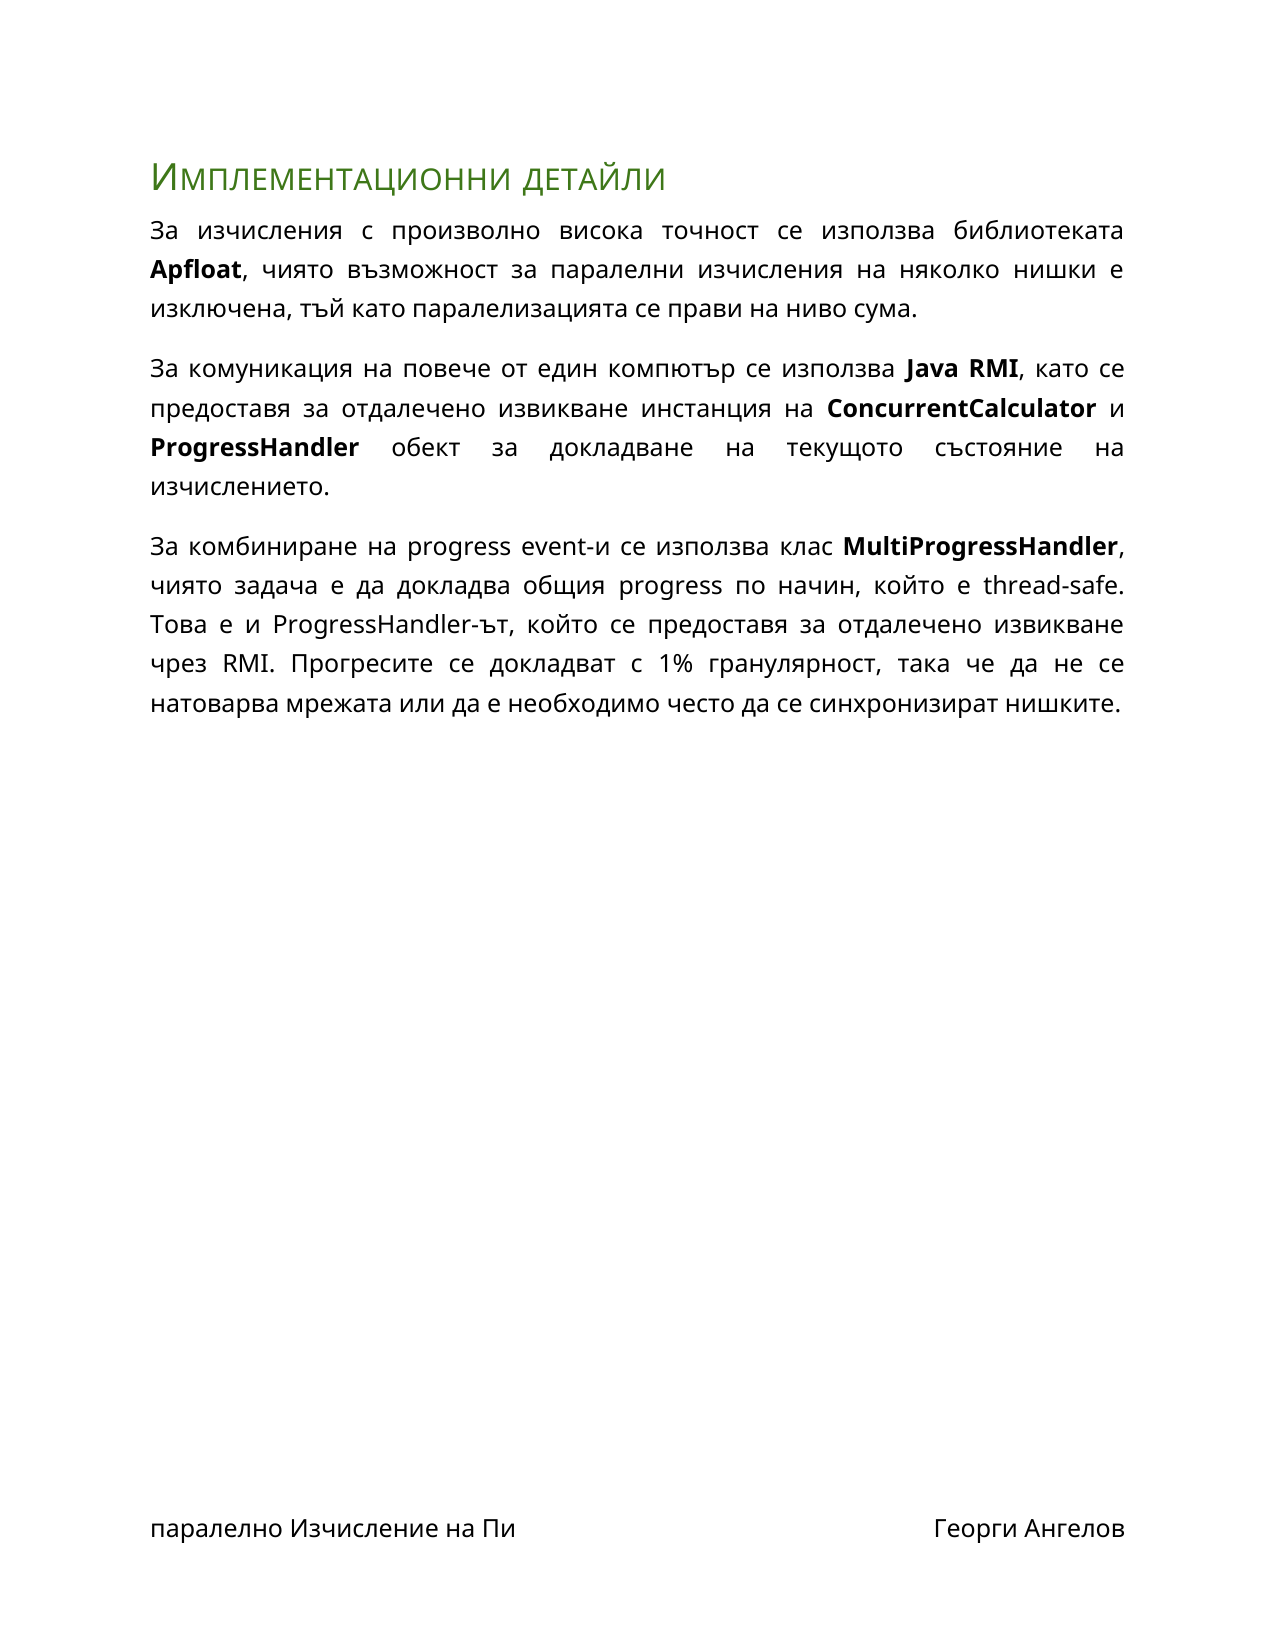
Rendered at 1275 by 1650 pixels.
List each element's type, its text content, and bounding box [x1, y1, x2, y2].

text За комуникация на повече от един компютър се използва Java RMI, като се предоставя за отдалечено извикване инстанция на ConcurrentCalculator и ProgressHandler обект за докладване на текущото състояние на изчислението. [150, 351, 1125, 503]
text За комбиниране на progress event-и се използва клас MultiProgressHandler, чиято задача е да докладва общия progress по начин, който е thread-safe. Това е и ProgressHandler-ът, който се предоставя за отдалечено извикване чрез RMI. Прогресите се докладват с 1% гранулярност, така че да не се натоварва мрежата или да е необходимо често да се синхронизират нишките. [150, 529, 1125, 719]
text За изчисления с произволно висока точност се използва библиотеката Apfloat, чиято възможност за паралелни изчисления на няколко нишки е изключена, тъй като паралелизацията се прави на ниво сума. [150, 213, 1125, 325]
subtitle Имплементационни детайли [150, 150, 1125, 201]
